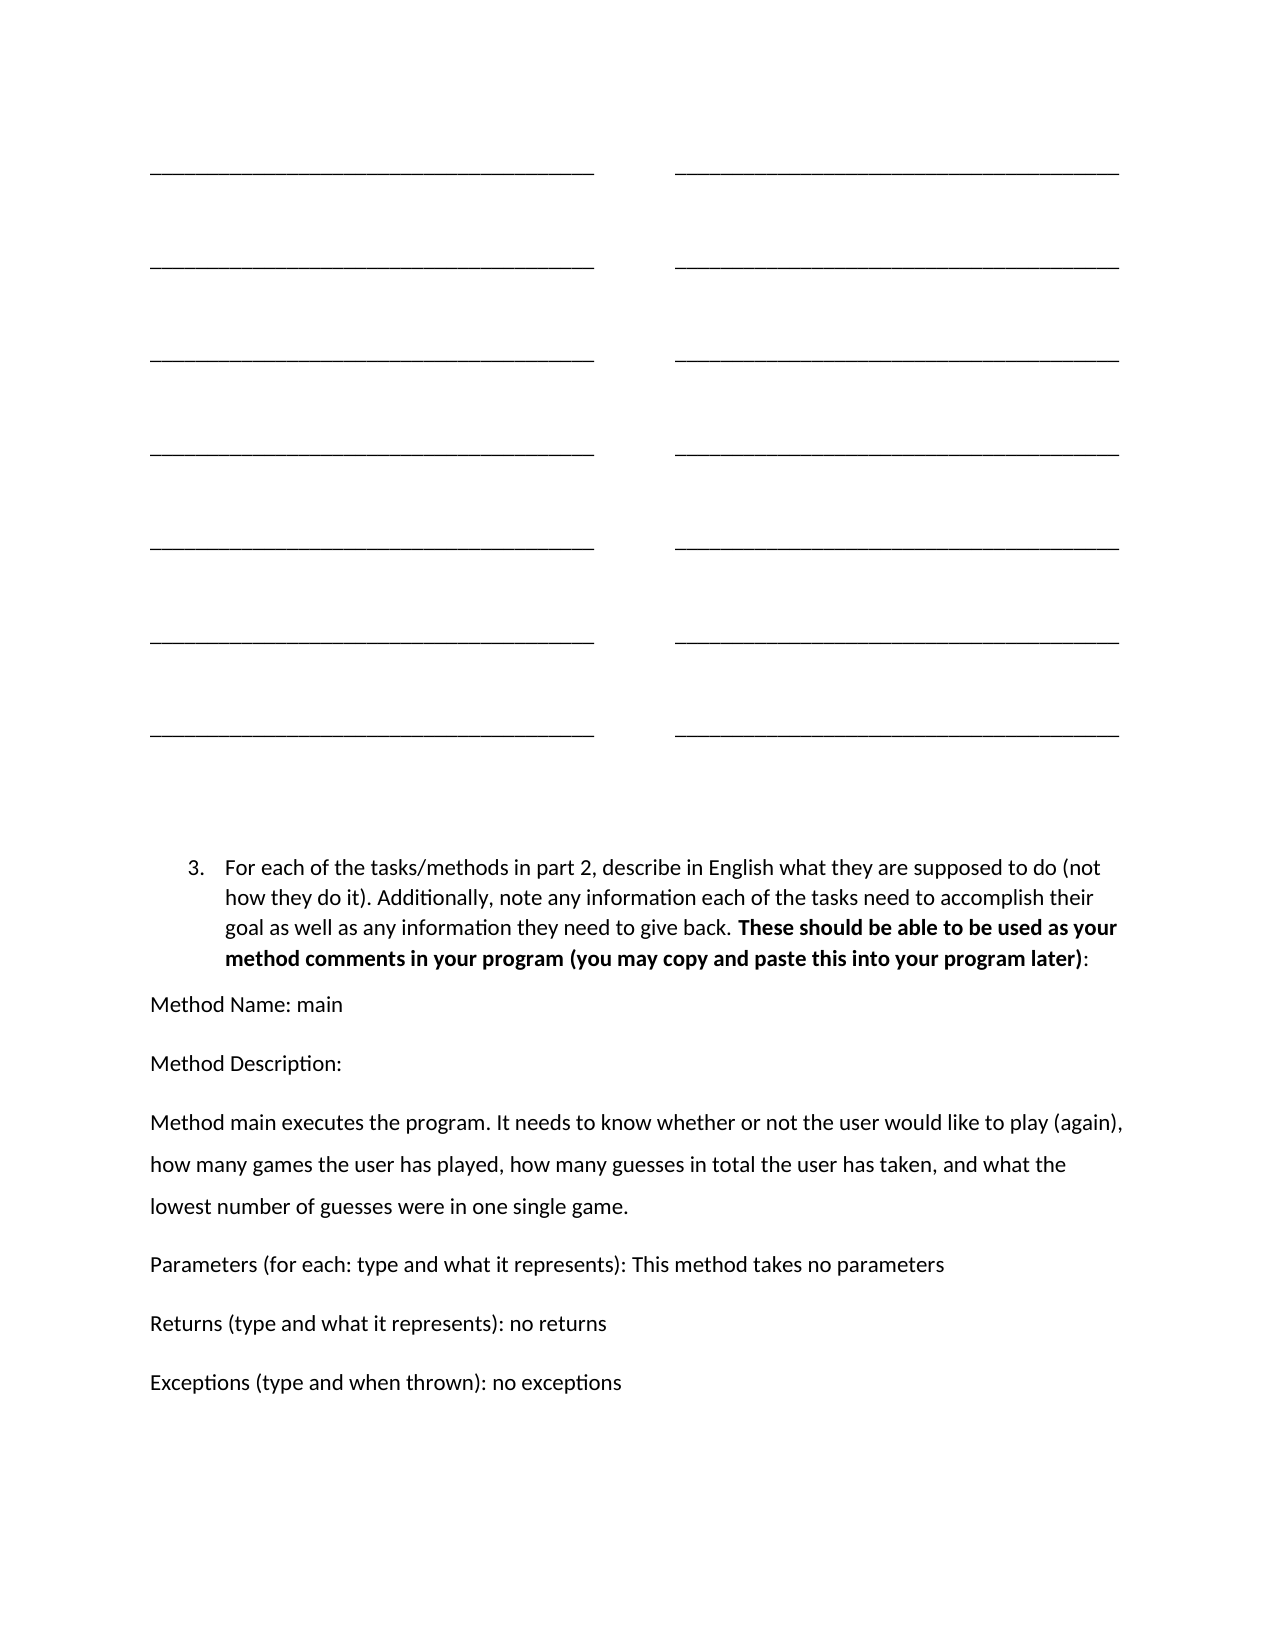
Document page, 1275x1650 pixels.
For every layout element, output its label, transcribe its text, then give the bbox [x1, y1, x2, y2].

text _______________________________________ [675, 525, 1125, 553]
list For each of the tasks/methods in part 2, describe in English what they are supposed to do (not how they do it). Additionally, note any information each of the tasks need to accomplish their goal as well as any information they need to give back. These should be able to be used as your method comments in your program (you may copy and paste this into your program later): [187, 853, 1125, 972]
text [675, 150, 1125, 178]
text _______________________________________ [675, 244, 1125, 272]
text _______________________________________ [150, 619, 600, 647]
text _______________________________________ [150, 525, 600, 553]
text Method Name: main [150, 991, 1125, 1019]
text _______________________________________ [150, 150, 600, 178]
text _______________________________________ [150, 431, 600, 459]
text Method main executes the program. It needs to know whether or not the user would like to play (again), how many games the user has played, how many guesses in total the user has taken, and what the lowest number of guesses were in one single game. [150, 1108, 1125, 1220]
text _______________________________________ [150, 244, 600, 272]
text Returns (type and what it represents): no returns [150, 1309, 1125, 1337]
text Parameters (for each: type and what it represents): This method takes no parameters [150, 1251, 1125, 1278]
text _______________________________________ [675, 619, 1125, 647]
text Exceptions (type and when thrown): no exceptions [150, 1368, 1125, 1396]
text _______________________________________ [150, 337, 600, 366]
text _______________________________________ [150, 712, 600, 741]
text _______________________________________ [675, 337, 1125, 366]
text _______________________________________ [675, 431, 1125, 459]
text Method Description: [150, 1049, 1125, 1077]
text _______________________________________ [675, 712, 1125, 741]
